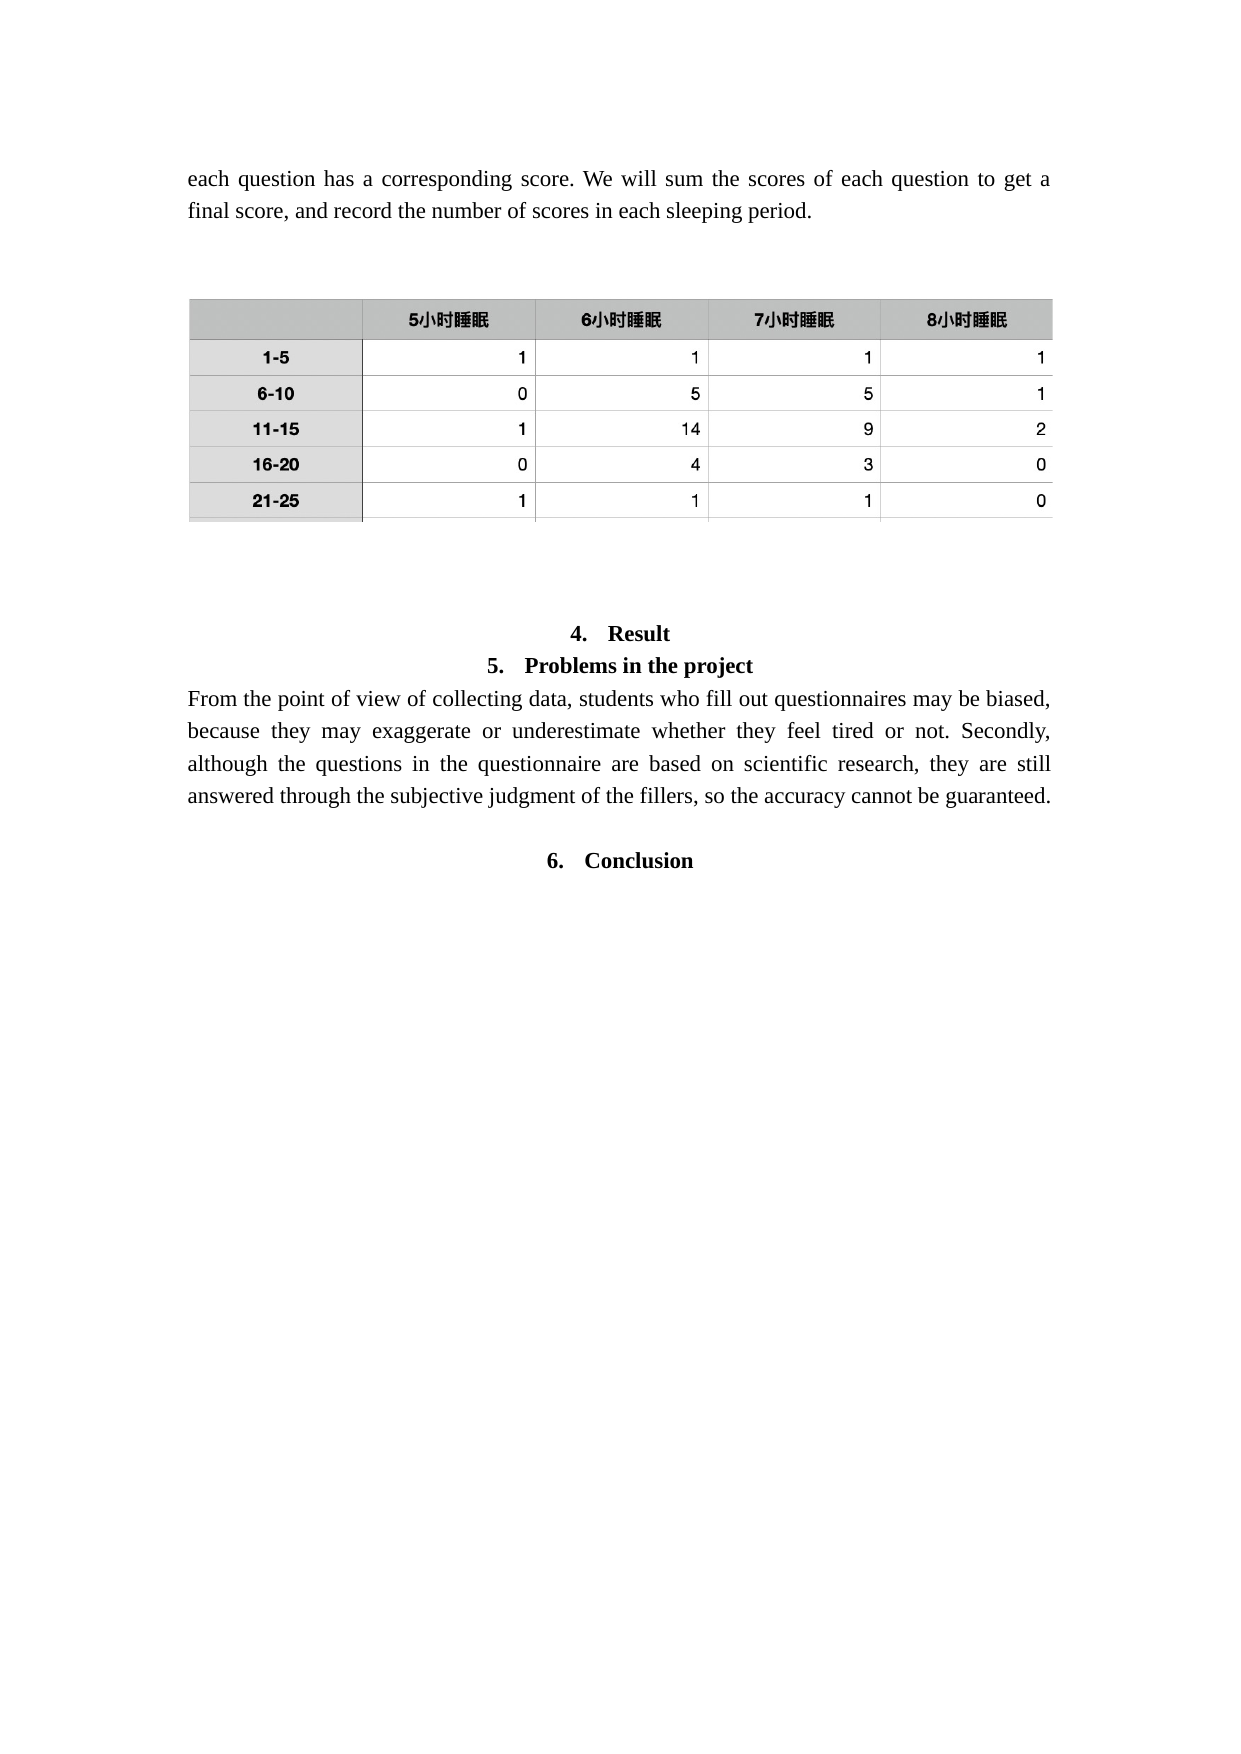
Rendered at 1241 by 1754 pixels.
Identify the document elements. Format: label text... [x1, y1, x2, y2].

list Problems in the project [187, 649, 1053, 682]
picture [187, 291, 1053, 522]
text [187, 162, 1053, 227]
text From the point of view of collecting data, students who fill out questionnaires may be biased, because they may exaggerate or underestimate whether they feel tired or not. Secondly, although the questions in the questionnaire are based on scientific research, they are still answered through the subjective judgment of the fillers, so the accuracy cannot be guaranteed. [187, 682, 1053, 812]
list Conclusion [187, 844, 1053, 877]
list Result [187, 617, 1053, 649]
